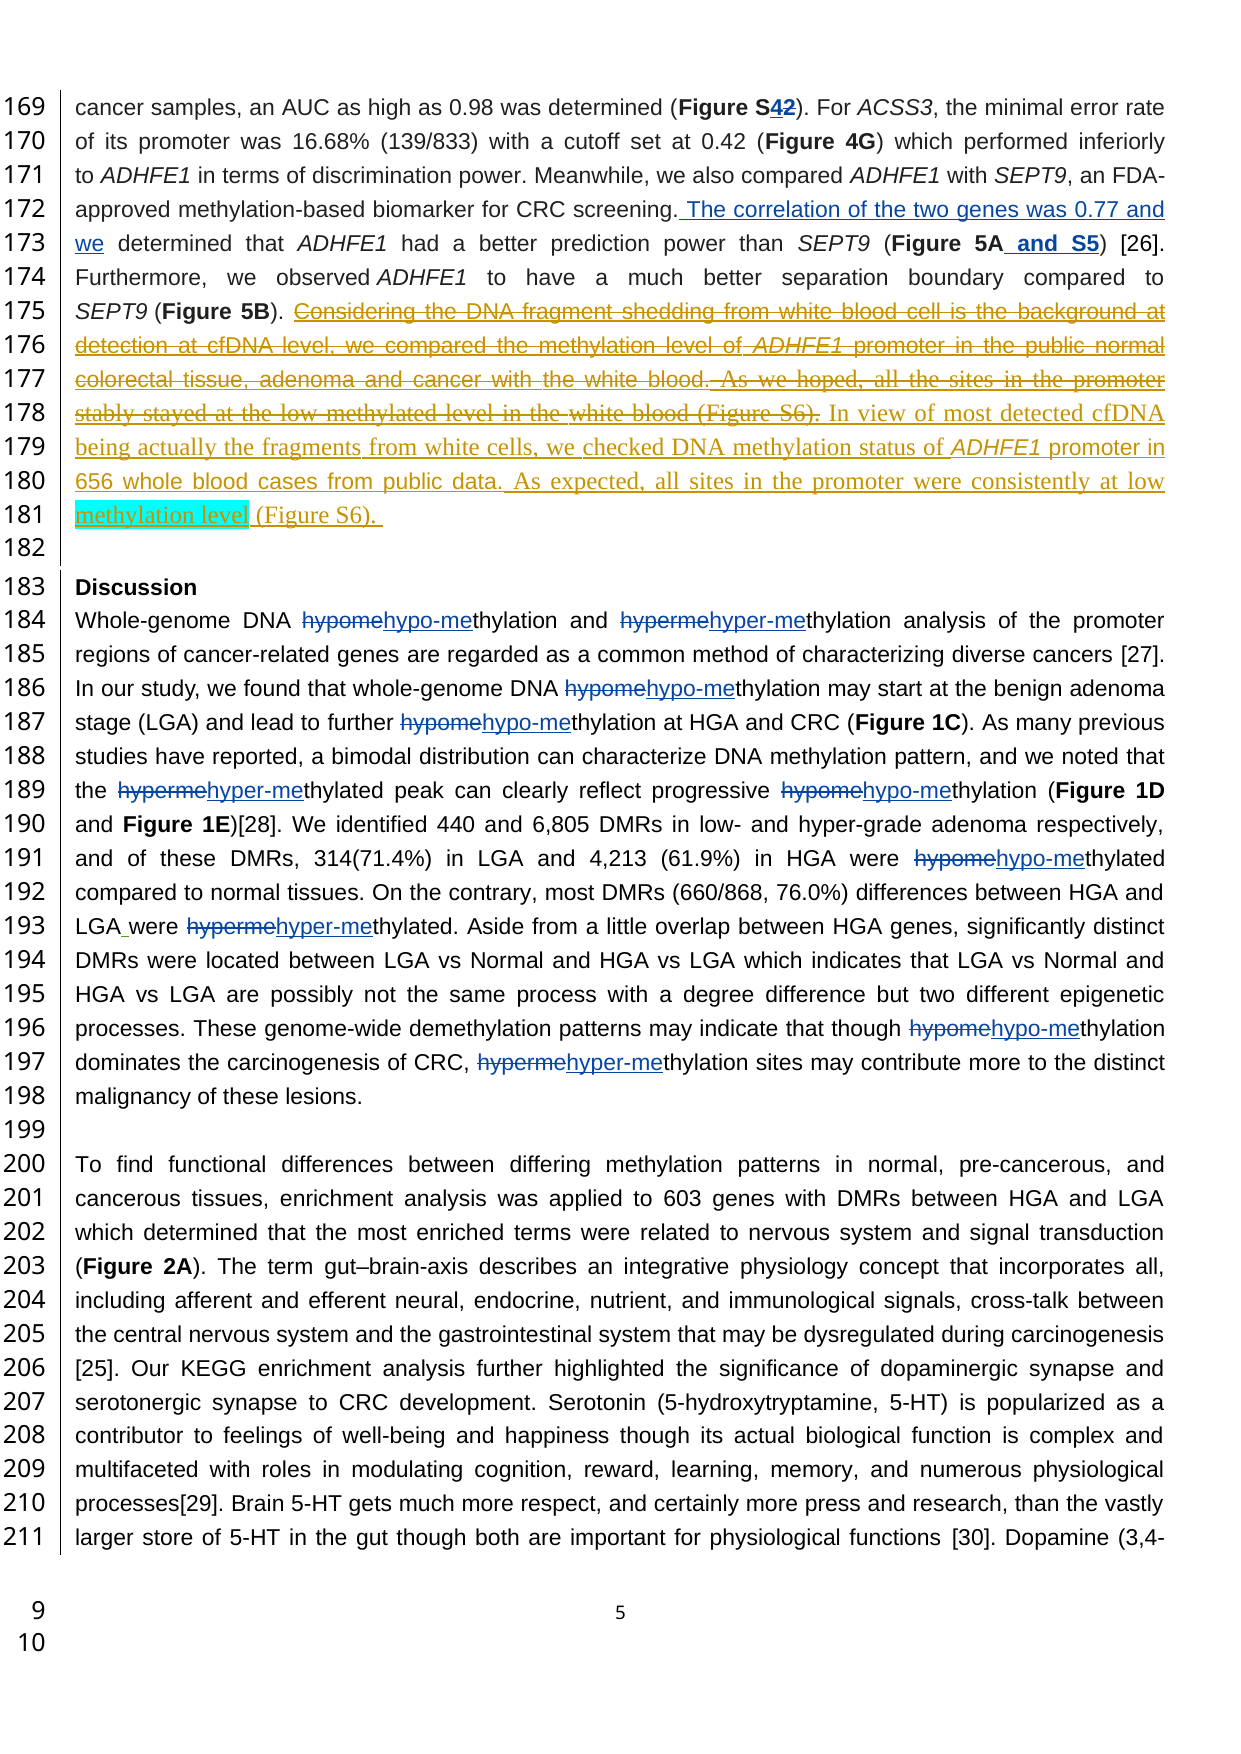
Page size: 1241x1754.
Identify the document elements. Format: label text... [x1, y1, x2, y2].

text Whole-genome DNA thylation and thylation analysis of the promoter regions of cancer-related genes are regarded as a common method of characterizing diverse cancers [27]. In our study, we found that whole-genome DNA thylation may start at the benign adenoma stage (LGA) and lead to further thylation at HGA and CRC (Figure 1C). As many previous studies have reported, a bimodal distribution can characterize DNA methylation pattern, and we noted that the thylated peak can clearly reflect progressive thylation (Figure 1D and Figure 1E)[28]. We identified 440 and 6,805 DMRs in low- and hyper-grade adenoma respectively, and of these DMRs, 314(71.4%) in LGA and 4,213 (61.9%) in HGA were thylated compared to normal tissues. On the contrary, most DMRs (660/868, 76.0%) differences between HGA and LGAwere thylated. Aside from a little overlap between HGA genes, significantly distinct DMRs were located between LGA vs Normal and HGA vs LGA which indicates that LGA vs Normal and HGA vs LGA are possibly not the same process with a degree difference but two different epigenetic processes. These genome-wide demethylation patterns may indicate that though thylation dominates the carcinogenesis of CRC, thylation sites may contribute more to the distinct malignancy of these lesions. [75, 604, 1165, 1113]
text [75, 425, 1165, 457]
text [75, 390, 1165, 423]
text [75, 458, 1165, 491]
subtitle Discussion [75, 570, 1165, 604]
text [75, 1147, 1165, 1554]
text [75, 90, 1165, 381]
